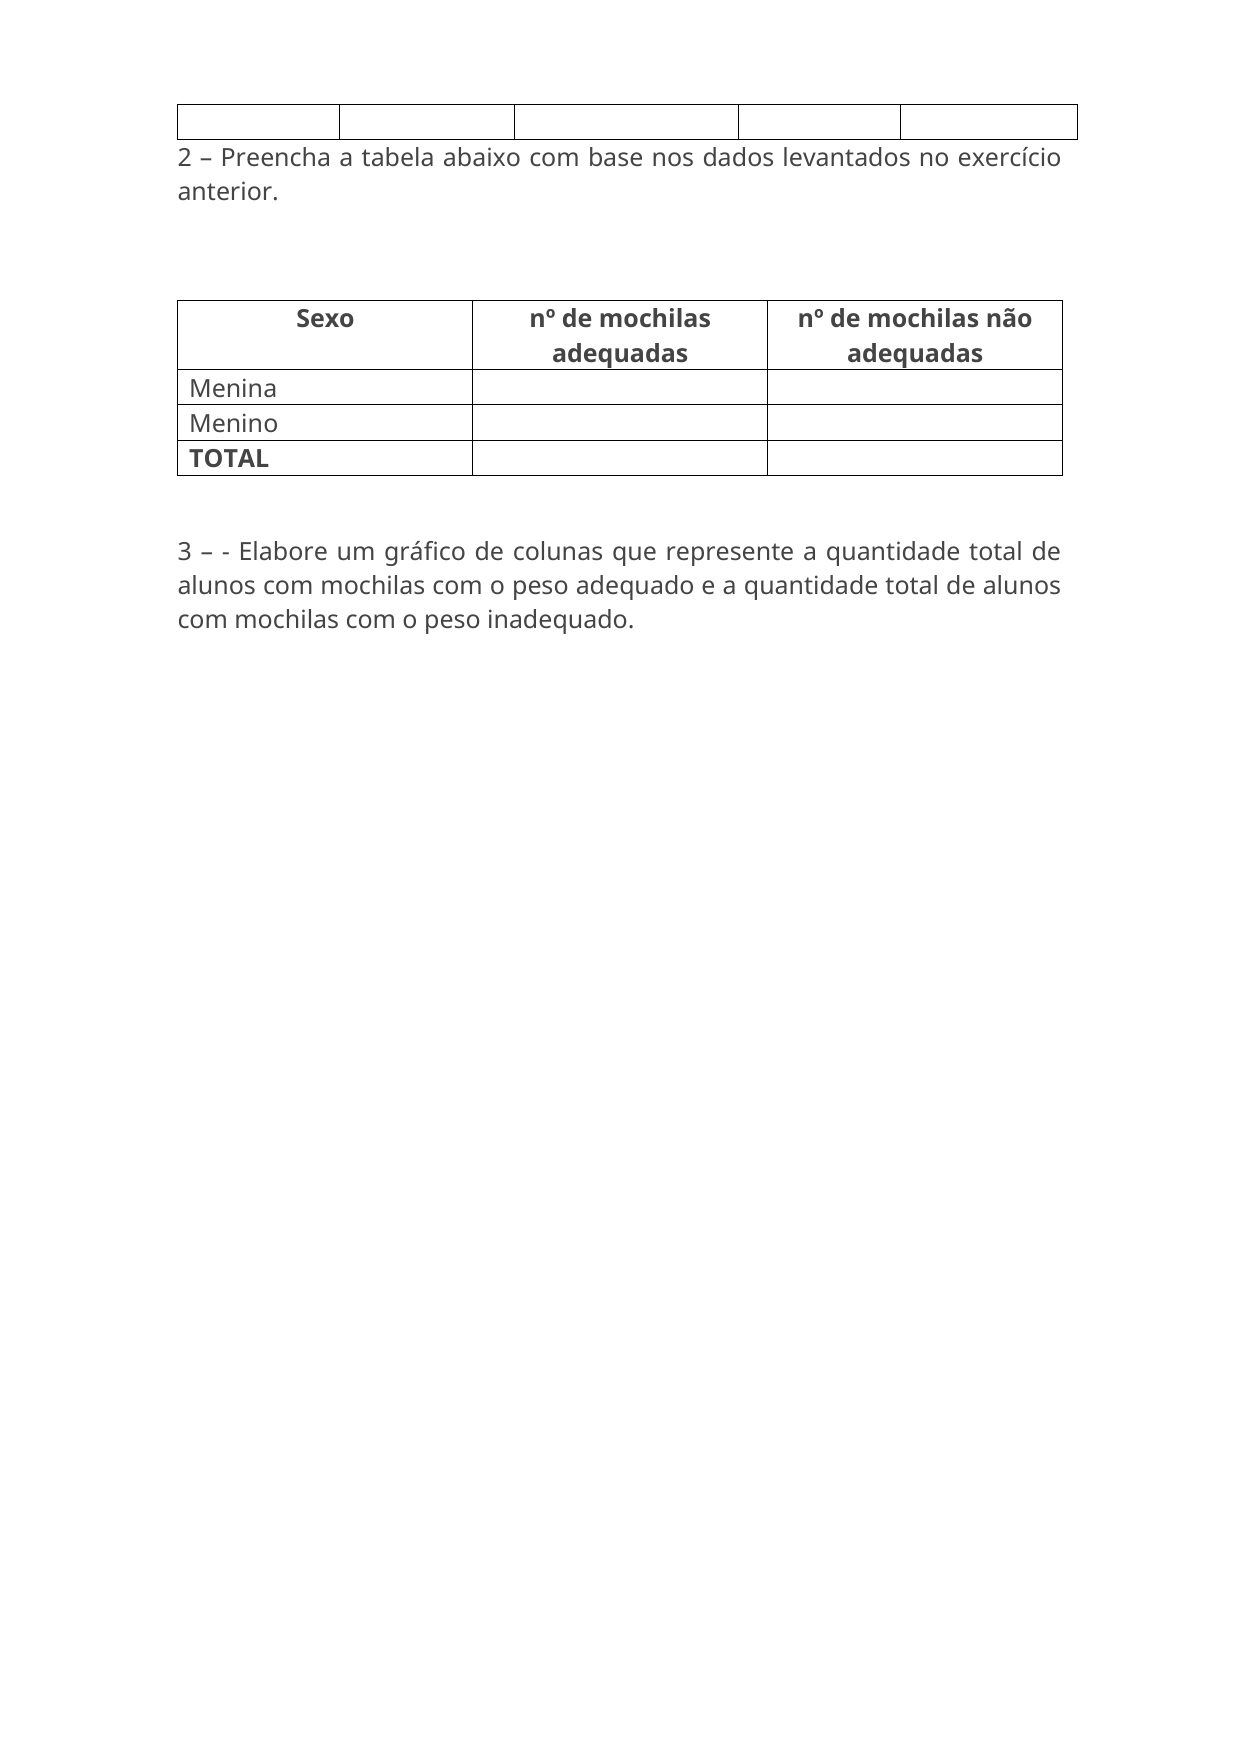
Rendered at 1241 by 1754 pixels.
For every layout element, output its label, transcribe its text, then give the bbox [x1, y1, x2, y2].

table_cell [768, 370, 1062, 404]
table_header nº de mochilas não adequadas [768, 301, 1062, 369]
text 2 – Preencha a tabela abaixo com base nos dados levantados no exercício anterior. [177, 140, 1063, 208]
table_cell [515, 105, 738, 138]
table_cell [768, 441, 1062, 474]
table_cell [178, 105, 339, 138]
table_header Sexo [178, 301, 472, 369]
table_cell [473, 441, 767, 474]
table_cell Menina [178, 370, 472, 404]
table_cell [901, 105, 1077, 138]
table_cell [768, 405, 1062, 439]
table_cell [340, 105, 514, 138]
table_cell TOTAL [178, 441, 472, 474]
text 3 – - Elabore um gráfico de colunas que represente a quantidade total de alunos com mochilas com o peso adequado e a quantidade total de alunos com mochilas com o peso inadequado. [177, 533, 1063, 636]
table_header nº de mochilas adequadas [473, 301, 767, 369]
table_cell [473, 405, 767, 439]
table_cell Menino [178, 405, 472, 439]
table_cell [473, 370, 767, 404]
table_cell [739, 105, 900, 138]
